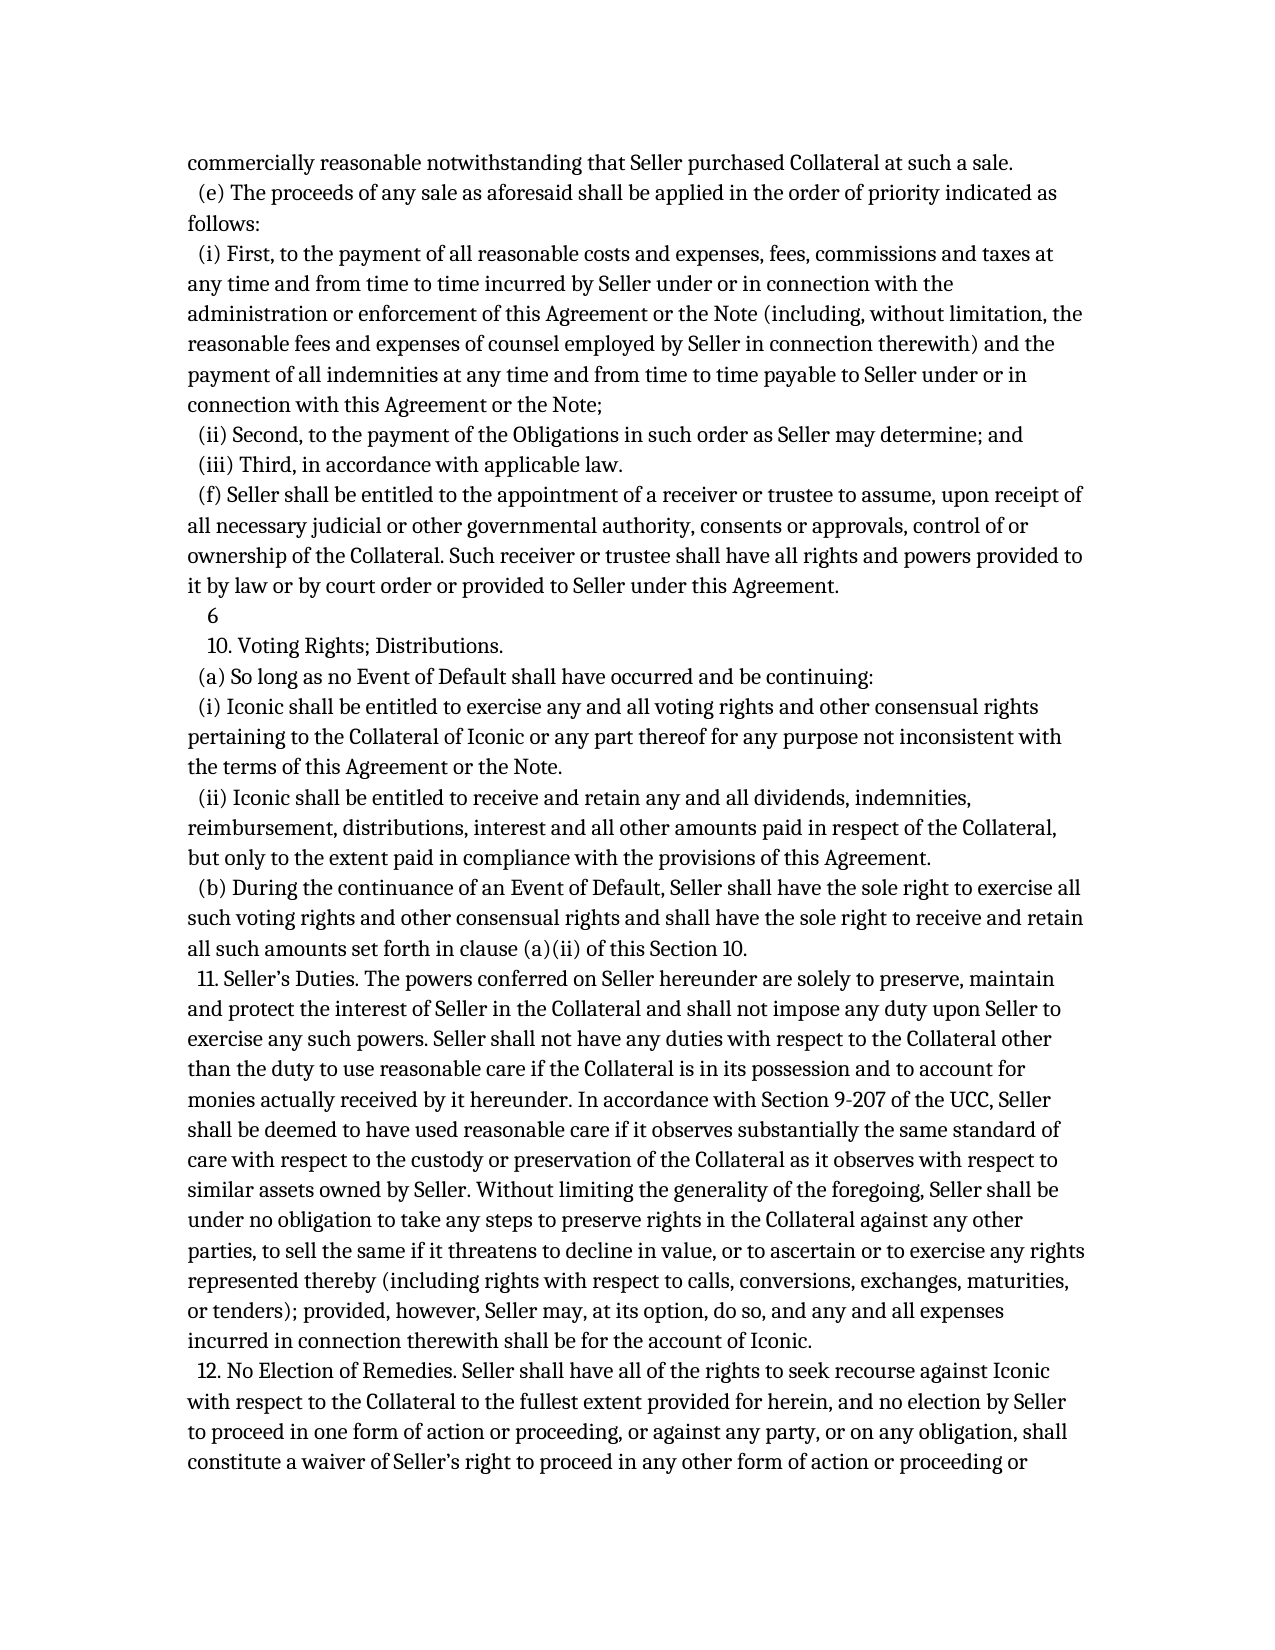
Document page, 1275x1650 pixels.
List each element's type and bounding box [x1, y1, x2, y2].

text [187, 150, 1087, 1475]
